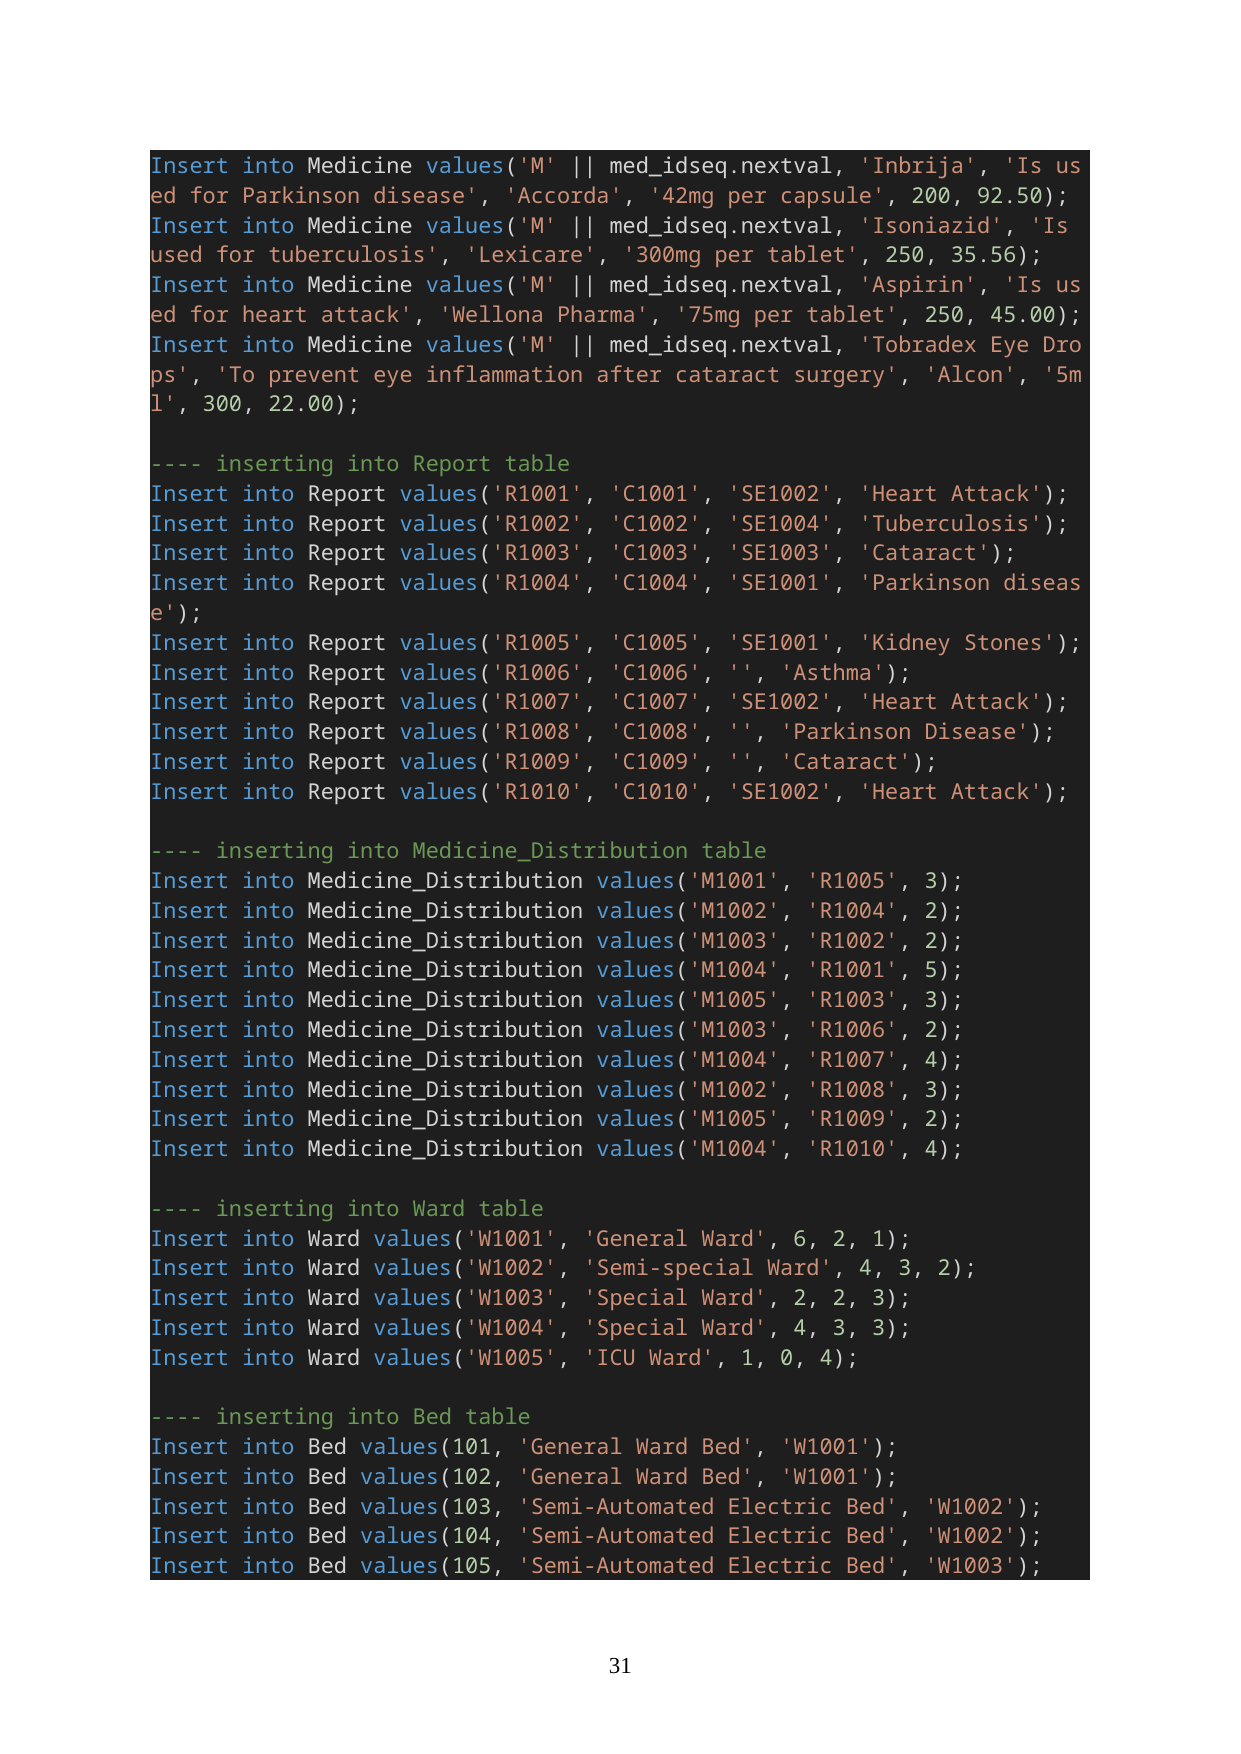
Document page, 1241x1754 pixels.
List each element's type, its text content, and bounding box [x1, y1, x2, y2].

text Insert into Bed values(102, 'General Ward Bed', 'W1001'); [150, 1461, 1090, 1491]
text Insert into Report values('R1005', 'C1005', 'SE1001', 'Kidney Stones'); [150, 627, 1090, 656]
text Insert into Medicine_Distribution values('M1001', 'R1005', 3); [150, 865, 1090, 895]
text Insert into Report values('R1002', 'C1002', 'SE1004', 'Tuberculosis'); [150, 507, 1090, 537]
text Insert into Report values('R1003', 'C1003', 'SE1003', 'Cataract'); [150, 537, 1090, 567]
text Insert into Medicine_Distribution values('M1005', 'R1003', 3); [150, 984, 1090, 1014]
text Insert into Report values('R1006', 'C1006', '', 'Asthma'); [150, 656, 1090, 686]
text ---- inserting into Ward table [150, 1193, 1090, 1222]
text Insert into Medicine values('M' || med_idseq.nextval, 'Aspirin', 'Is used for heart attack', 'Wellona Pharma', '75mg per tablet', 250, 45.00); [150, 269, 1090, 329]
text Insert into Medicine_Distribution values('M1004', 'R1001', 5); [150, 954, 1090, 984]
text Insert into Ward values('W1003', 'Special Ward', 2, 2, 3); [150, 1282, 1090, 1312]
text Insert into Ward values('W1002', 'Semi-special Ward', 4, 3, 2); [150, 1252, 1090, 1282]
text Insert into Medicine_Distribution values('M1004', 'R1007', 4); [150, 1044, 1090, 1073]
text Insert into Report values('R1001', 'C1001', 'SE1002', 'Heart Attack'); [150, 478, 1090, 507]
text Insert into Medicine values('M' || med_idseq.nextval, 'Tobradex Eye Drops', 'To prevent eye inflammation after cataract surgery', 'Alcon', '5ml', 300, 22.00); [150, 329, 1090, 418]
text Insert into Bed values(101, 'General Ward Bed', 'W1001'); [150, 1431, 1090, 1461]
text ---- inserting into Medicine_Distribution table [150, 835, 1090, 865]
text Insert into Report values('R1009', 'C1009', '', 'Cataract'); [150, 746, 1090, 776]
text Insert into Bed values(103, 'Semi-Automated Electric Bed', 'W1002'); [150, 1491, 1090, 1520]
text Insert into Report values('R1008', 'C1008', '', 'Parkinson Disease'); [150, 716, 1090, 746]
text ---- inserting into Report table [150, 448, 1090, 478]
text Insert into Ward values('W1001', 'General Ward', 6, 2, 1); [150, 1222, 1090, 1252]
text Insert into Medicine_Distribution values('M1002', 'R1004', 2); [150, 895, 1090, 924]
text Insert into Medicine values('M' || med_idseq.nextval, 'Inbrija', 'Is used for Parkinson disease', 'Accorda', '42mg per capsule', 200, 92.50); [150, 150, 1090, 209]
text Insert into Ward values('W1004', 'Special Ward', 4, 3, 3); [150, 1312, 1090, 1342]
text Insert into Medicine values('M' || med_idseq.nextval, 'Isoniazid', 'Is used for tuberculosis', 'Lexicare', '300mg per tablet', 250, 35.56); [150, 209, 1090, 269]
text Insert into Medicine_Distribution values('M1003', 'R1002', 2); [150, 924, 1090, 954]
text Insert into Bed values(104, 'Semi-Automated Electric Bed', 'W1002'); [150, 1520, 1090, 1550]
text Insert into Medicine_Distribution values('M1005', 'R1009', 2); [150, 1103, 1090, 1133]
text Insert into Medicine_Distribution values('M1004', 'R1010', 4); [150, 1133, 1090, 1163]
text Insert into Report values('R1010', 'C1010', 'SE1002', 'Heart Attack'); [150, 776, 1090, 805]
text ---- inserting into Bed table [150, 1401, 1090, 1431]
text Insert into Medicine_Distribution values('M1002', 'R1008', 3); [150, 1073, 1090, 1103]
text Insert into Report values('R1004', 'C1004', 'SE1001', 'Parkinson disease'); [150, 567, 1090, 627]
text Insert into Report values('R1007', 'C1007', 'SE1002', 'Heart Attack'); [150, 686, 1090, 716]
text Insert into Medicine_Distribution values('M1003', 'R1006', 2); [150, 1014, 1090, 1044]
text Insert into Bed values(105, 'Semi-Automated Electric Bed', 'W1003'); [150, 1550, 1090, 1580]
text Insert into Ward values('W1005', 'ICU Ward', 1, 0, 4); [150, 1342, 1090, 1371]
